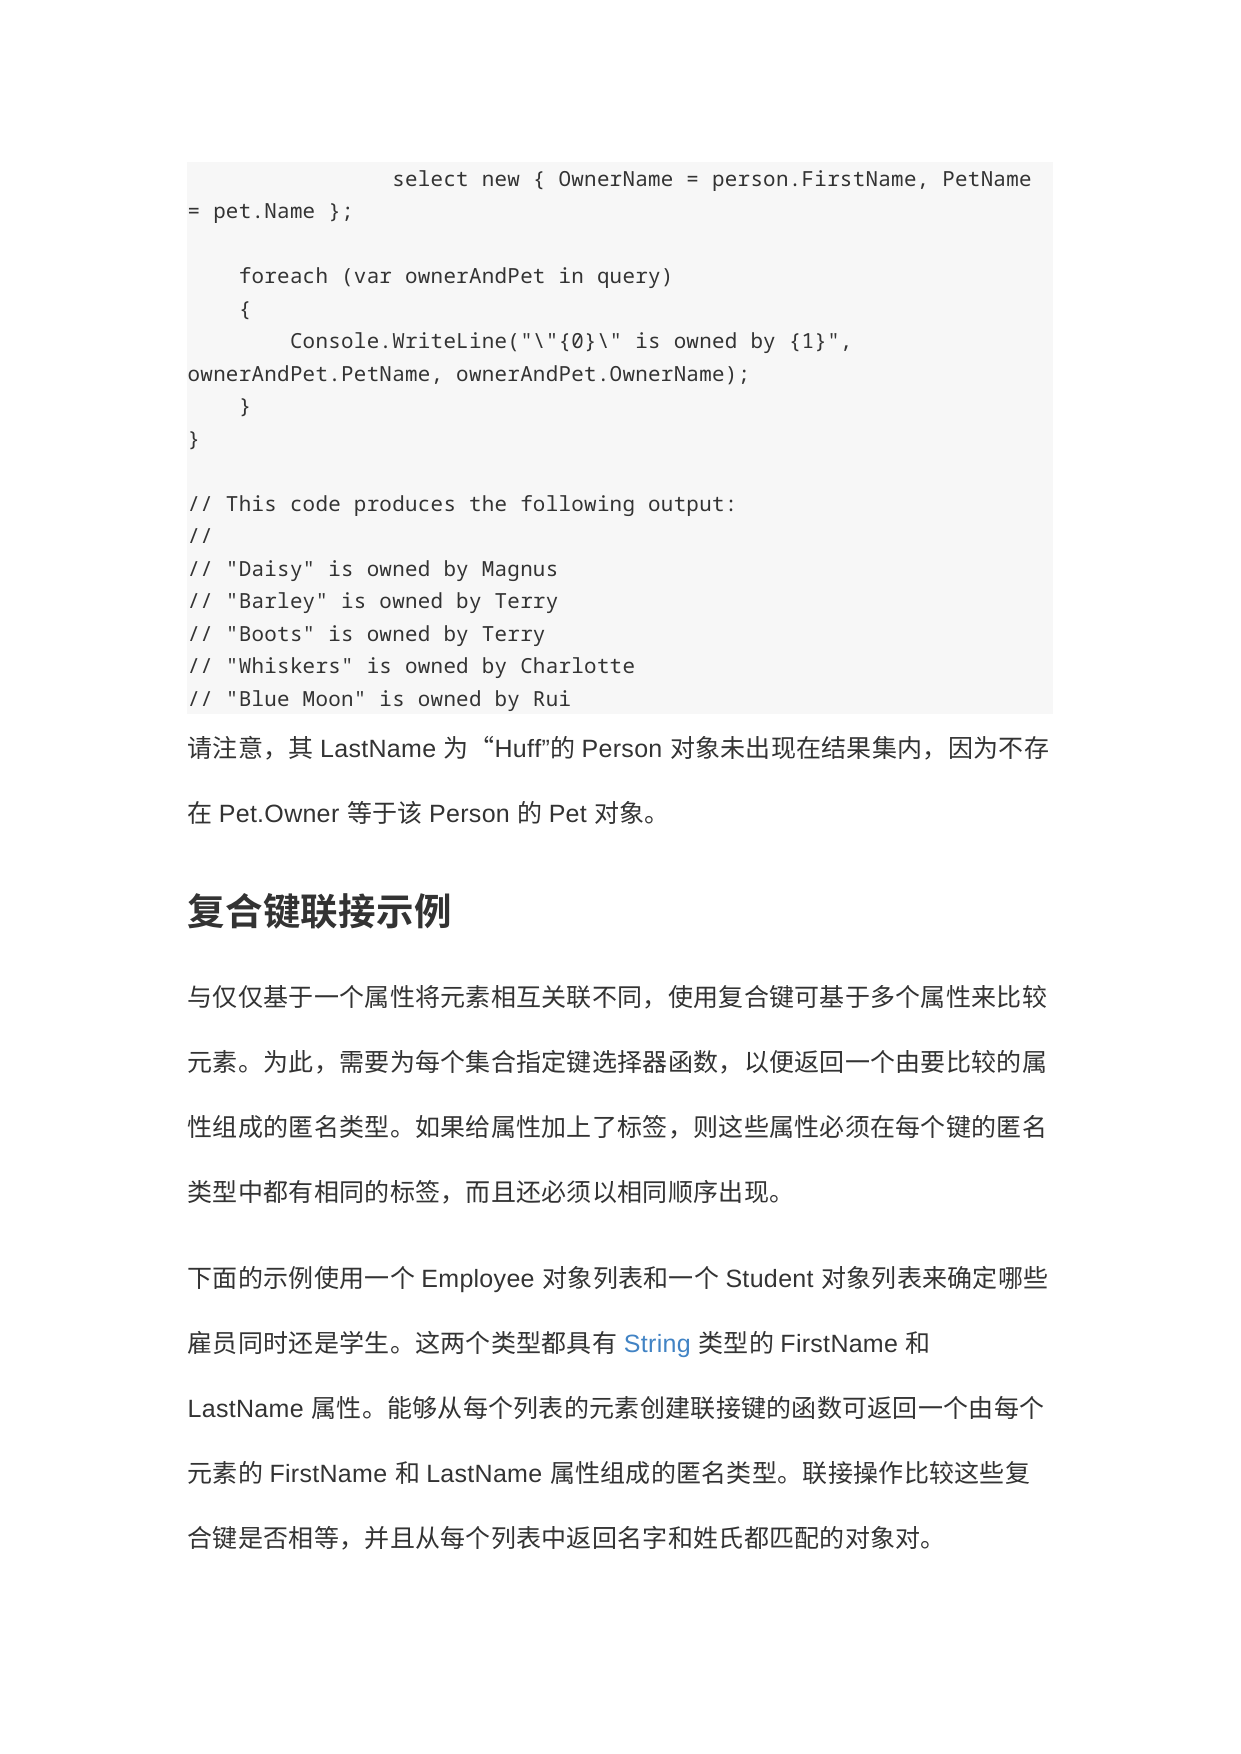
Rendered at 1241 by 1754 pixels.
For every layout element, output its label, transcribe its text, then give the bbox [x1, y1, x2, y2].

text Console.WriteLine("\"{0}\" is owned by {1}", ownerAndPet.PetName, ownerAndPet.OwnerName); [187, 324, 1053, 389]
text // "Daisy" is owned by Magnus [187, 552, 1053, 584]
text { [187, 292, 1053, 324]
text 请注意，其 LastName 为“Huff”的 Person 对象未出现在结果集内，因为不存在 Pet.Owner 等于该 Person 的 Pet 对象。 [187, 714, 1053, 844]
text // "Boots" is owned by Terry [187, 617, 1053, 649]
text // This code produces the following output: [187, 487, 1053, 519]
text foreach (var ownerAndPet in query) [187, 259, 1053, 292]
text } [187, 389, 1053, 422]
text // "Barley" is owned by Terry [187, 584, 1053, 617]
text // "Blue Moon" is owned by Rui [187, 682, 1053, 714]
text // [187, 519, 1053, 552]
text select new { OwnerName = person.FirstName, PetName = pet.Name }; [187, 162, 1053, 227]
text } [187, 422, 1053, 454]
text 与仅仅基于一个属性将元素相互关联不同，使用复合键可基于多个属性来比较元素。为此，需要为每个集合指定键选择器函数，以便返回一个由要比较的属性组成的匿名类型。如果给属性加上了标签，则这些属性必须在每个键的匿名类型中都有相同的标签，而且还必须以相同顺序出现。 [187, 963, 1053, 1223]
text 下面的示例使用一个 Employee 对象列表和一个 Student 对象列表来确定哪些雇员同时还是学生。这两个类型都具有 String 类型的 FirstName 和 LastName 属性。能够从每个列表的元素创建联接键的函数可返回一个由每个元素的 FirstName 和 LastName 属性组成的匿名类型。联接操作比较这些复合键是否相等，并且从每个列表中返回名字和姓氏都匹配的对象对。 [187, 1244, 1053, 1569]
text 复合键联接示例 [187, 876, 1053, 941]
text // "Whiskers" is owned by Charlotte [187, 649, 1053, 682]
